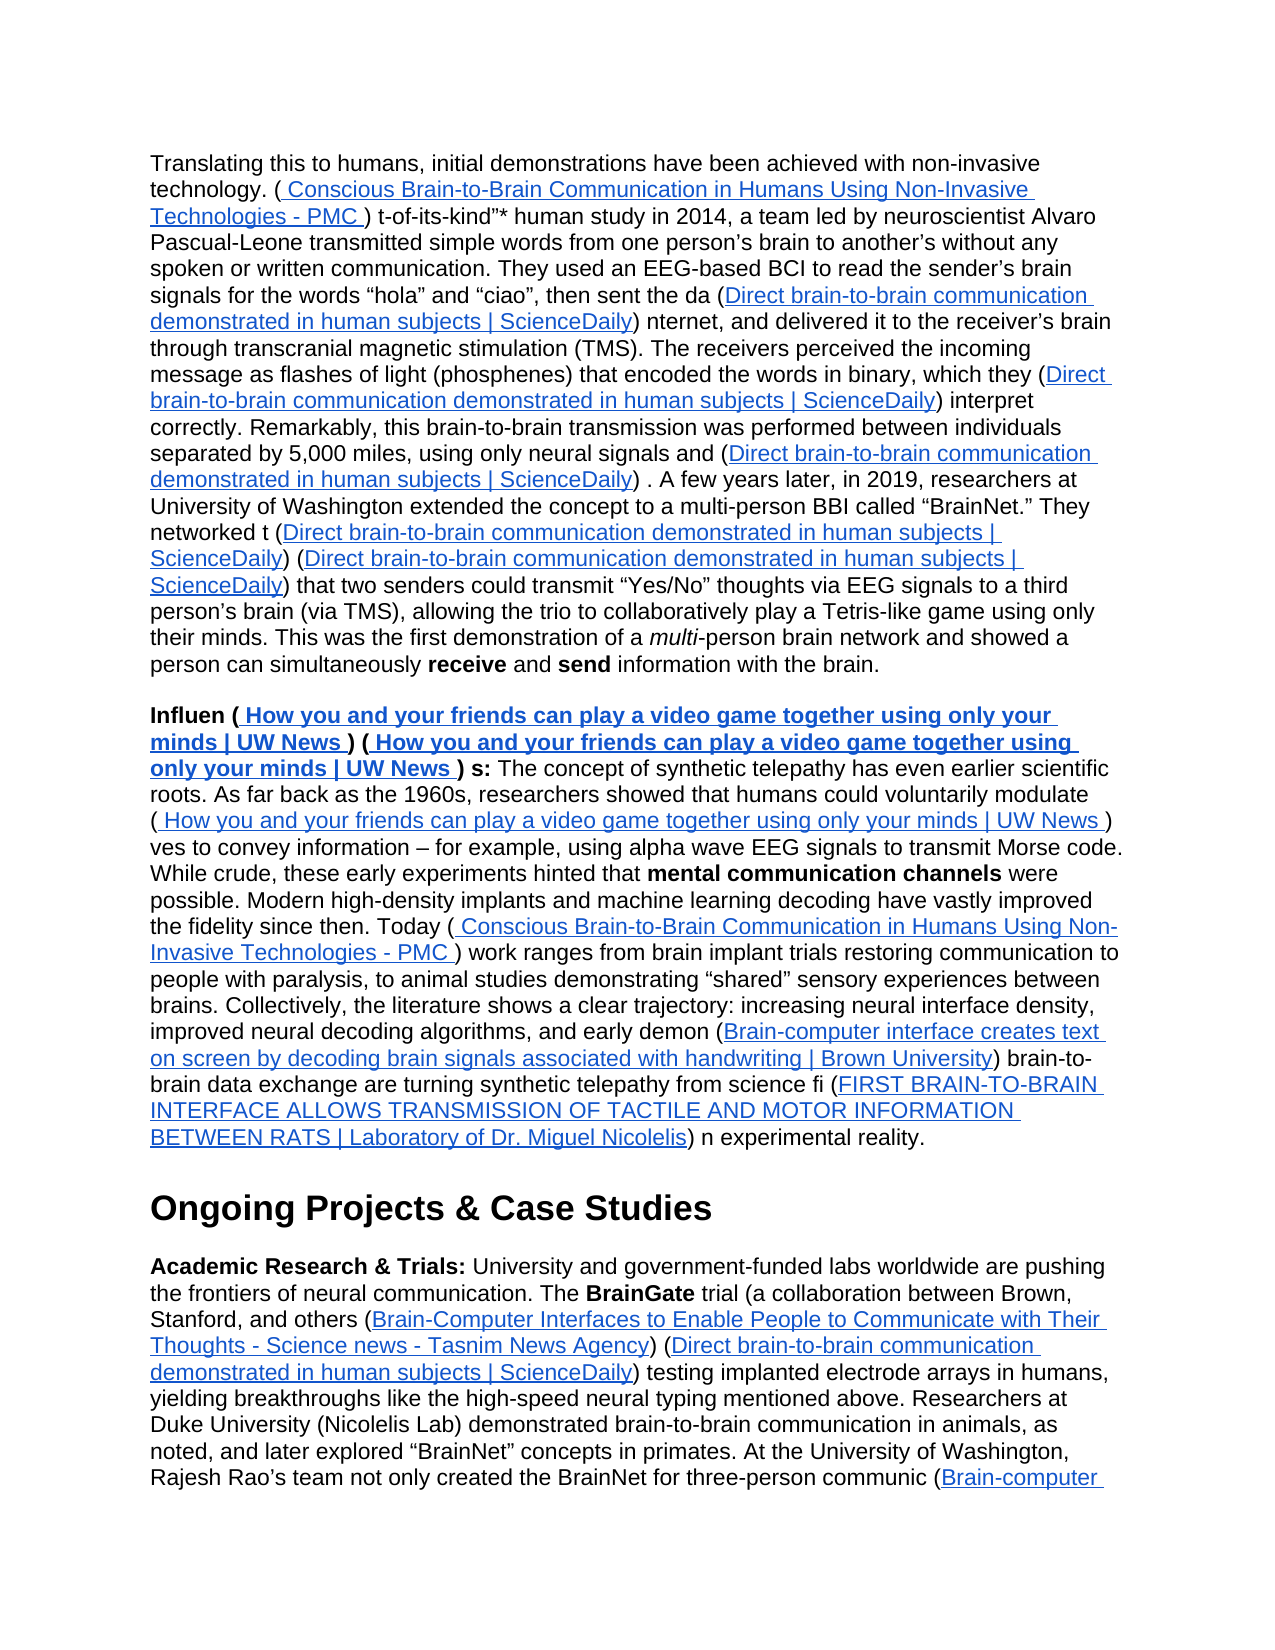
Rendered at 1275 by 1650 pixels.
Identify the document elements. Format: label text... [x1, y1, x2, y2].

subtitle Ongoing Projects & Case Studies [150, 1188, 1125, 1228]
text Translating this to humans, initial demonstrations have been achieved with non-invasive technology. ( Conscious Brain-to-Brain Communication in Humans Using Non-Invasive Technologies - PMC ) t-of-its-kind”* human study in 2014, a team led by neuroscientist Alvaro Pascual-Leone transmitted simple words from one person’s brain to another’s without any spoken or written communication. They used an EEG-based BCI to read the sender’s brain signals for the words “hola” and “ciao”, then sent the da (Direct brain-to-brain communication demonstrated in human subjects | ScienceDaily) nternet, and delivered it to the receiver’s brain through transcranial magnetic stimulation (TMS). The receivers perceived the incoming message as flashes of light (phosphenes) that encoded the words in binary, which they (Direct brain-to-brain communication demonstrated in human subjects | ScienceDaily) interpret correctly. Remarkably, this brain-to-brain transmission was performed between individuals separated by 5,000 miles, using only neural signals and (Direct brain-to-brain communication demonstrated in human subjects | ScienceDaily) . A few years later, in 2019, researchers at University of Washington extended the concept to a multi-person BBI called “BrainNet.” They networked t (Direct brain-to-brain communication demonstrated in human subjects | ScienceDaily) (Direct brain-to-brain communication demonstrated in human subjects | ScienceDaily) that two senders could transmit “Yes/No” thoughts via EEG signals to a third person’s brain (via TMS), allowing the trio to collaboratively play a Tetris-like game using only their minds. This was the first demonstration of a multi-person brain network and showed a person can simultaneously receive and send information with the brain. [150, 150, 1125, 677]
text Influen ( How you and your friends can play a video game together using only your minds | UW News ) ( How you and your friends can play a video game together using only your minds | UW News ) s: The concept of synthetic telepathy has even earlier scientific roots. As far back as the 1960s, researchers showed that humans could voluntarily modulate ( How you and your friends can play a video game together using only your minds | UW News ) ves to convey information – for example, using alpha wave EEG signals to transmit Morse code. While crude, these early experiments hinted that mental communication channels were possible. Modern high-density implants and machine learning decoding have vastly improved the fidelity since then. Today ( Conscious Brain-to-Brain Communication in Humans Using Non-Invasive Technologies - PMC ) work ranges from brain implant trials restoring communication to people with paralysis, to animal studies demonstrating “shared” sensory experiences between brains. Collectively, the literature shows a clear trajectory: increasing neural interface density, improved neural decoding algorithms, and early demon (Brain-computer interface creates text on screen by decoding brain signals associated with handwriting | Brown University) brain-to-brain data exchange are turning synthetic telepathy from science fi (FIRST BRAIN-TO-BRAIN INTERFACE ALLOWS TRANSMISSION OF TACTILE AND MOTOR INFORMATION BETWEEN RATS | Laboratory of Dr. Miguel Nicolelis) n experimental reality. [150, 702, 1125, 1150]
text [150, 1253, 1125, 1491]
